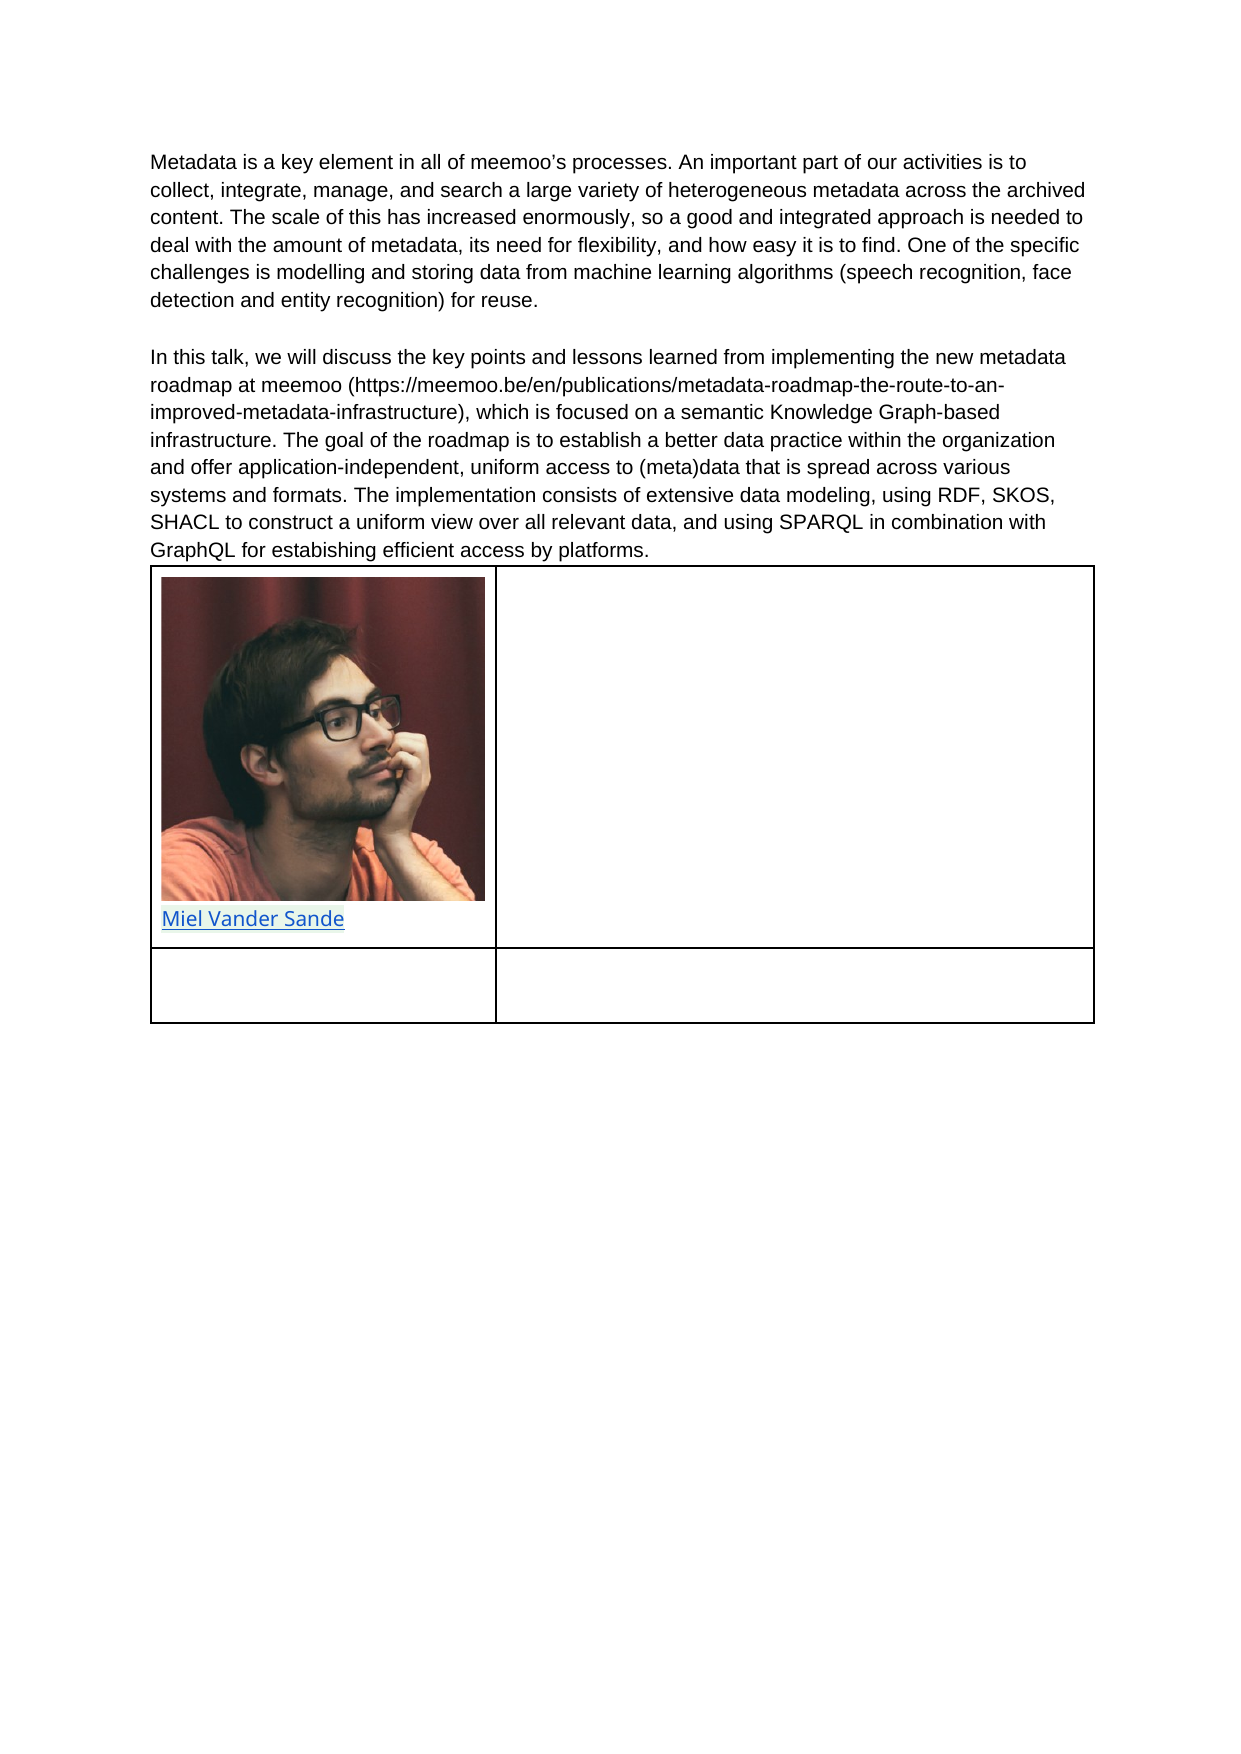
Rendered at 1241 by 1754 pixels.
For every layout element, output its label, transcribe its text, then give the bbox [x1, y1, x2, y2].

table_header [497, 567, 1093, 947]
table_cell [497, 949, 1093, 1022]
table_cell [152, 949, 495, 1022]
table_header Miel Vander Sande [152, 567, 495, 947]
picture [161, 577, 485, 901]
